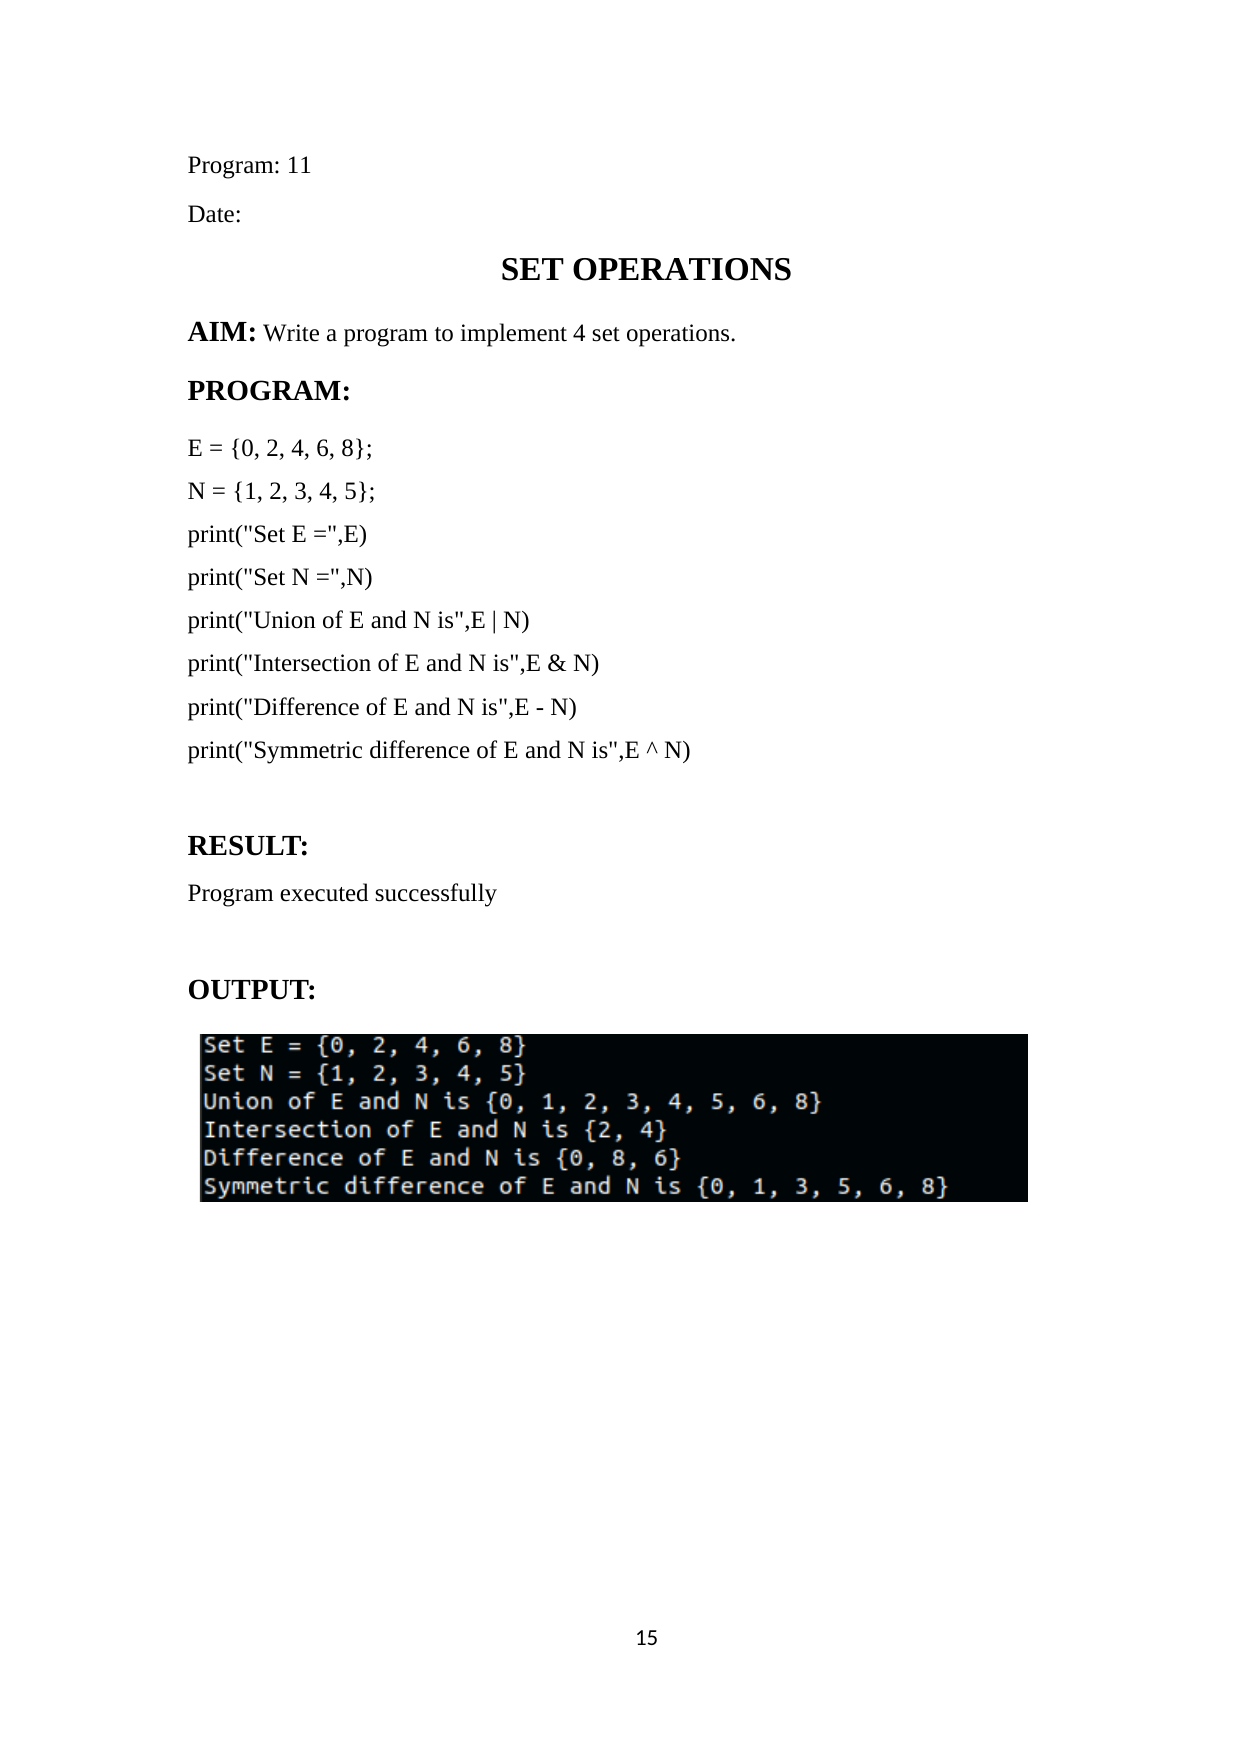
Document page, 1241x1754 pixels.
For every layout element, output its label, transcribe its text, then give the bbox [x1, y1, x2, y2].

text OUTPUT: [187, 972, 1105, 1005]
text SET OPERATIONS [187, 249, 1105, 287]
text print("Intersection of E and N is",E & N) [187, 648, 1105, 677]
text print("Set N =",N) [187, 562, 1105, 591]
text Program executed successfully [187, 878, 1105, 907]
text print("Set E =",E) [187, 519, 1105, 548]
text N = {1, 2, 3, 4, 5}; [187, 476, 1105, 505]
text print("Symmetric difference of E and N is",E ^ N) [187, 735, 1105, 763]
text AIM: Write a program to implement 4 set operations. [187, 314, 1105, 348]
text Date: [187, 199, 1105, 228]
text Program: 11 [187, 150, 1105, 179]
text RESULT: [187, 828, 1105, 862]
text E = {0, 2, 4, 6, 8}; [187, 433, 1105, 462]
text PROGRAM: [187, 373, 1105, 407]
text print("Difference of E and N is",E - N) [187, 692, 1105, 720]
text print("Union of E and N is",E | N) [187, 605, 1105, 634]
picture [199, 1034, 1028, 1202]
